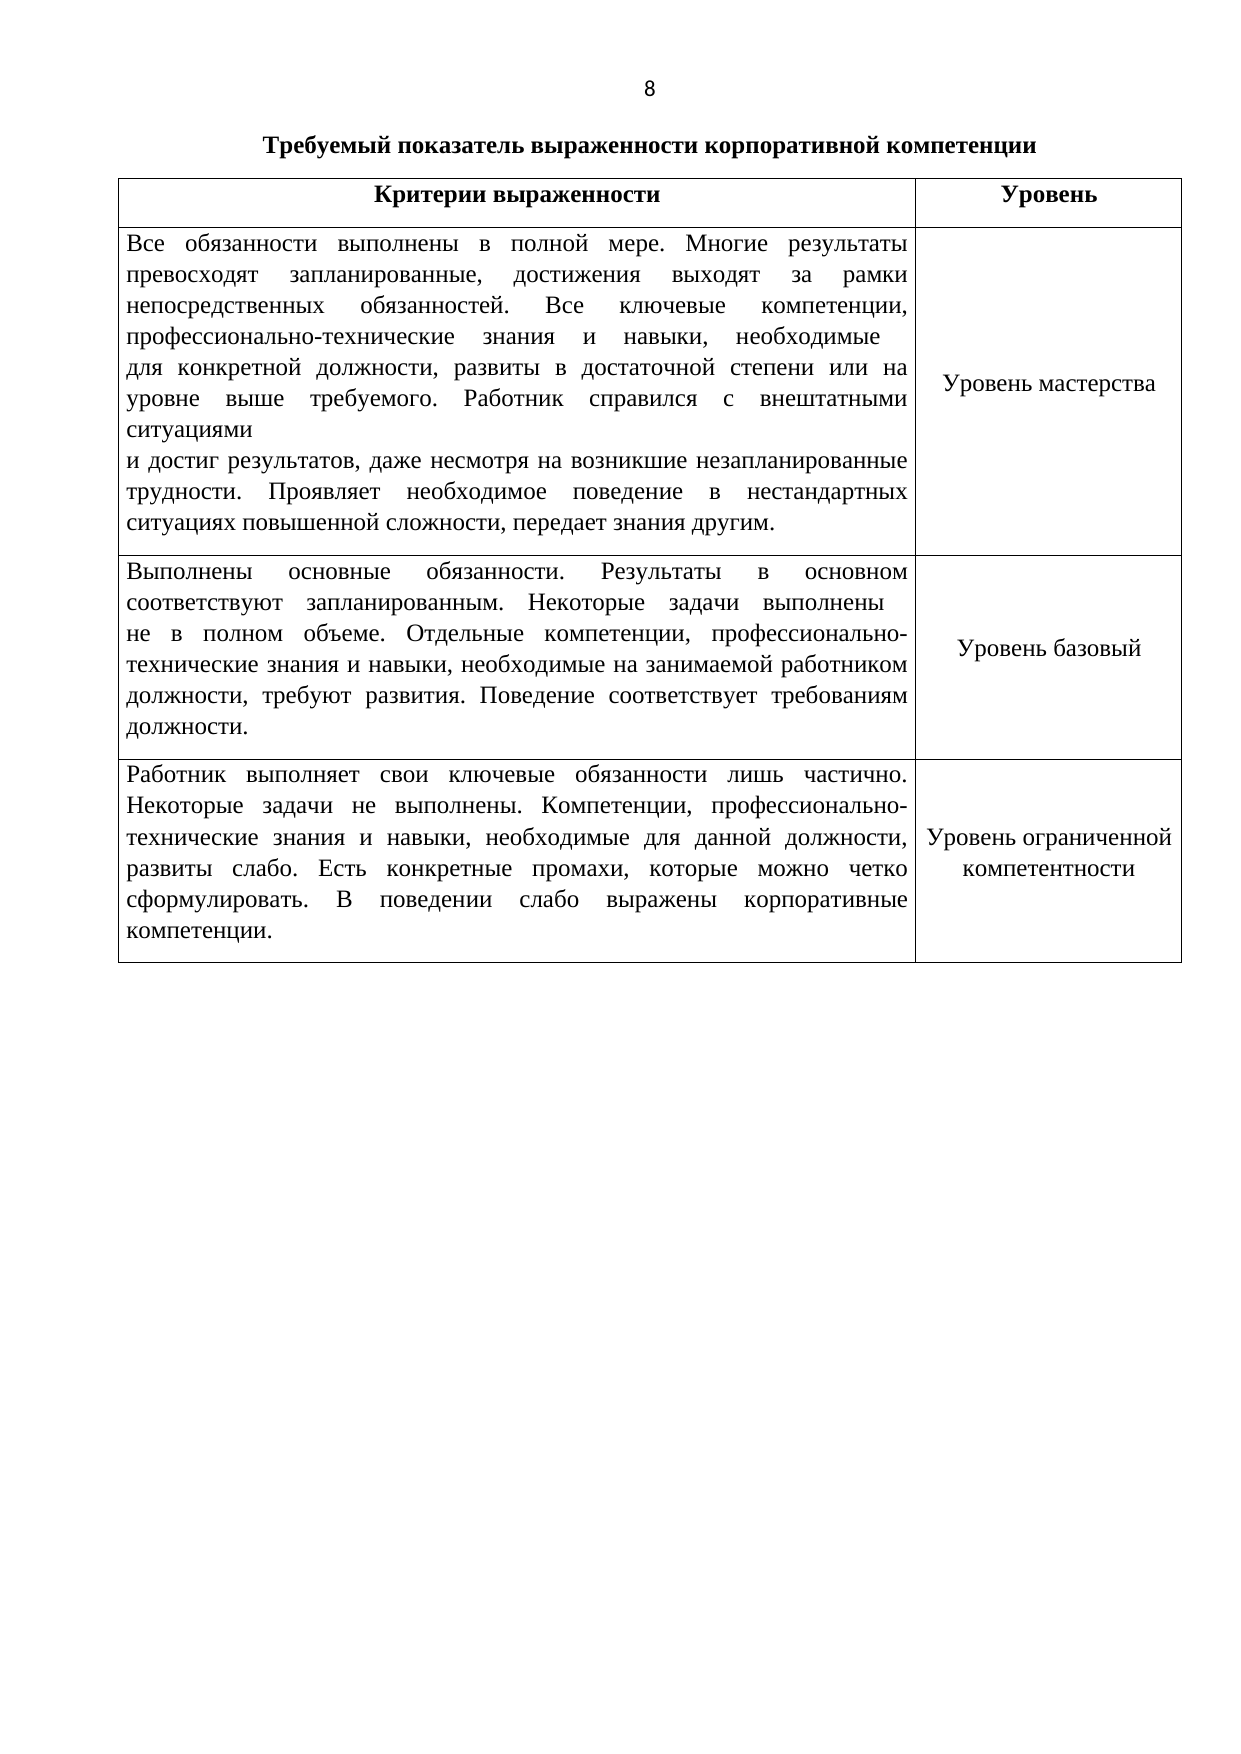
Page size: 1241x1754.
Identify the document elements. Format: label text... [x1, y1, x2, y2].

table_cell Все обязанности выполнены в полной мере. Многие результаты превосходят запланированные, достижения выходят за рамки непосредственных обязанностей. Все ключевые компетенции, профессионально-технические знания и навыки, необходимые для конкретной должности, развиты в достаточной степени или на уровне выше требуемого. Работник справился с внештатными ситуациями и достиг результатов, даже несмотря на возникшие незапланированные трудности. Проявляет необходимое поведение в нестандартных ситуациях повышенной сложности, передает знания другим. [119, 228, 915, 555]
table_cell Уровень мастерства [916, 228, 1181, 555]
table_cell Уровень базовый [916, 556, 1181, 758]
table_cell Уровень ограниченной компетентности [916, 760, 1181, 962]
table_header Уровень [916, 179, 1181, 227]
table_header Критерии выраженности [119, 179, 915, 227]
text Требуемый показатель выраженности корпоративной компетенции [118, 131, 1181, 159]
table_cell Работник выполняет свои ключевые обязанности лишь частично. Некоторые задачи не выполнены. Компетенции, профессионально-технические знания и навыки, необходимые для данной должности, развиты слабо. Есть конкретные промахи, которые можно четко сформулировать. В поведении слабо выражены корпоративные компетенции. [119, 760, 915, 962]
table_cell Выполнены основные обязанности. Результаты в основном соответствуют запланированным. Некоторые задачи выполнены не в полном объеме. Отдельные компетенции, профессионально-технические знания и навыки, необходимые на занимаемой работником должности, требуют развития. Поведение соответствует требованиям должности. [119, 556, 915, 758]
